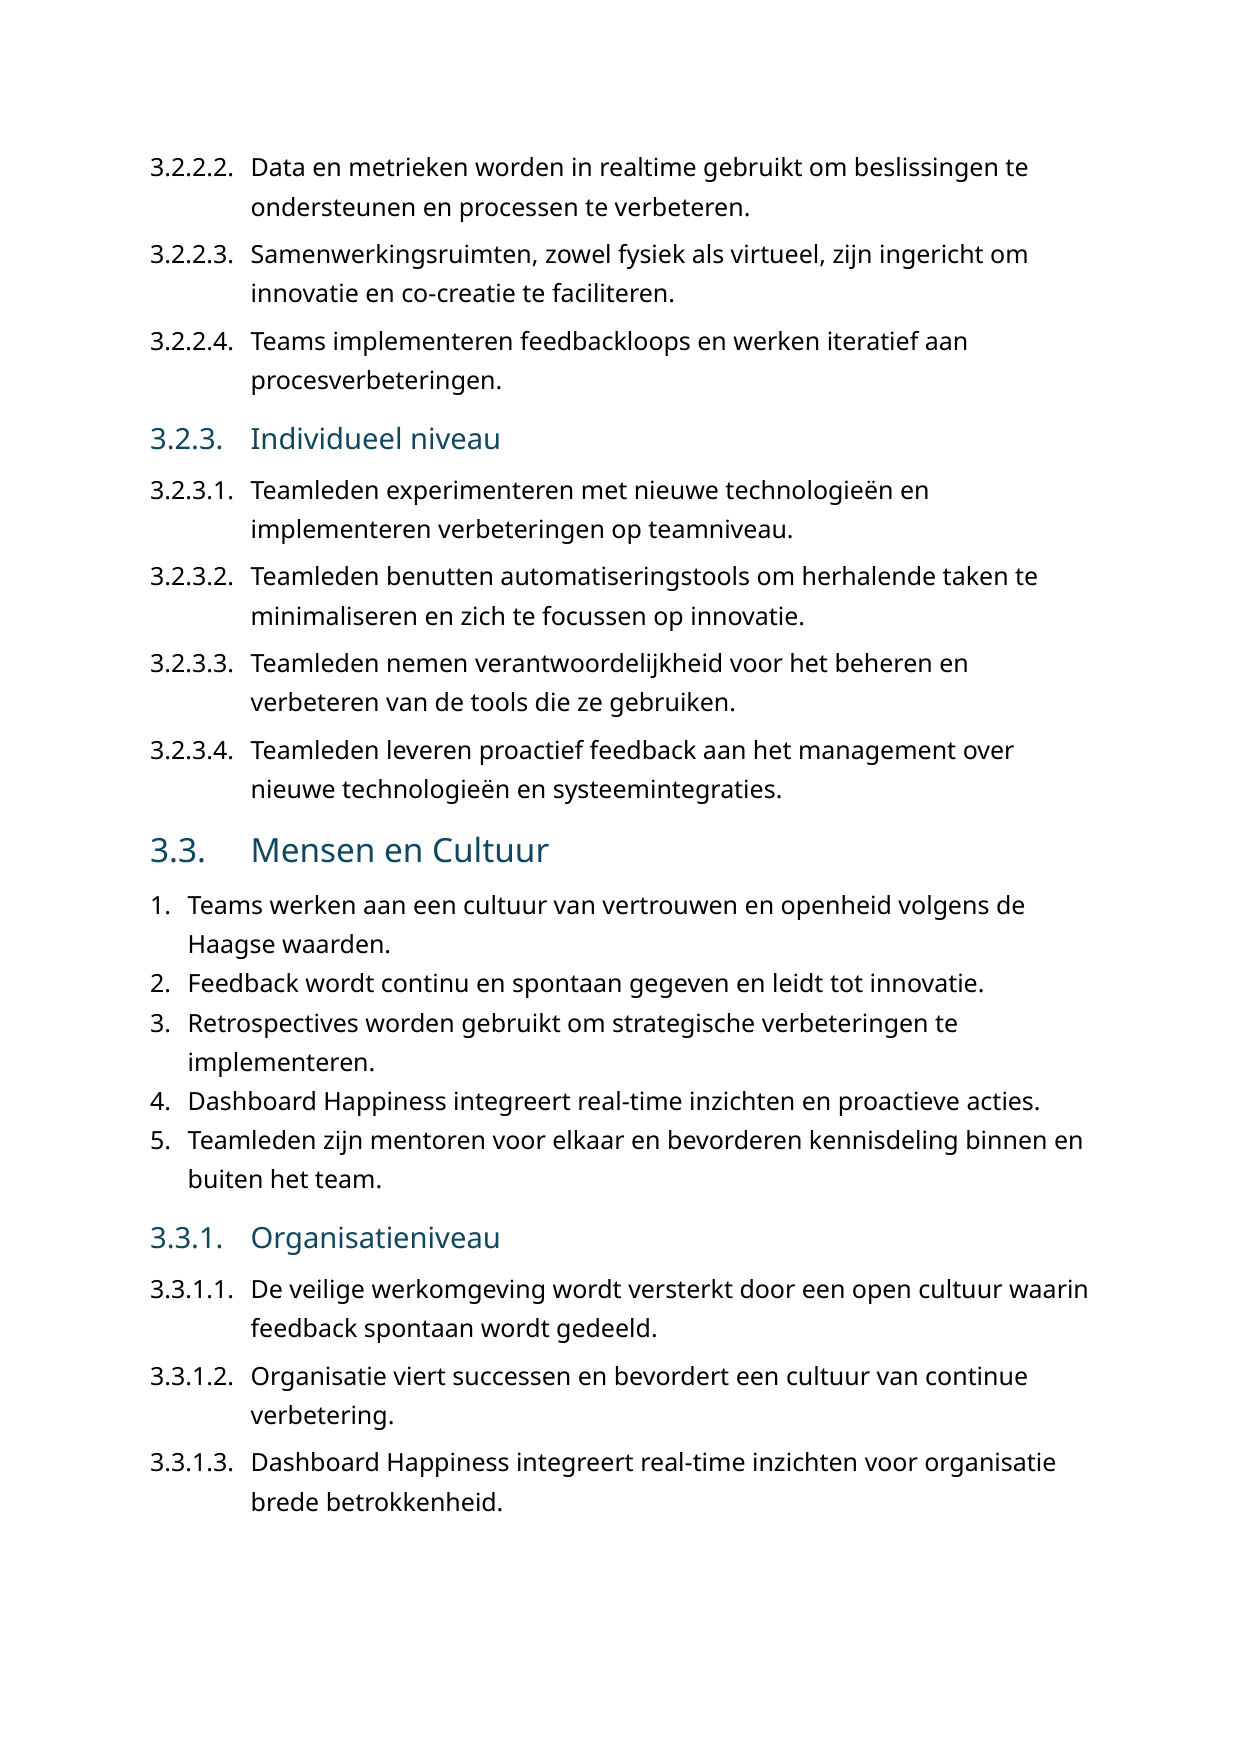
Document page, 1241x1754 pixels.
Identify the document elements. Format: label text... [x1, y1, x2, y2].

list Teamleden zijn mentoren voor elkaar en bevorderen kennisdeling binnen en buiten het team. [150, 1123, 1090, 1196]
subtitle Samenwerkingsruimten, zowel fysiek als virtueel, zijn ingericht om innovatie en co-creatie te faciliteren. [150, 237, 1090, 310]
subtitle Organisatie viert successen en bevordert een cultuur van continue verbetering. [150, 1358, 1090, 1432]
subtitle Individueel niveau [150, 418, 1090, 458]
list Retrospectives worden gebruikt om strategische verbeteringen te implementeren. [150, 1005, 1090, 1078]
subtitle Teams implementeren feedbackloops en werken iteratief aan procesverbeteringen. [150, 323, 1090, 397]
subtitle Teamleden benutten automatiseringstools om herhalende taken te minimaliseren en zich te focussen op innovatie. [150, 559, 1090, 632]
subtitle De veilige werkomgeving wordt versterkt door een open cultuur waarin feedback spontaan wordt gedeeld. [150, 1272, 1090, 1345]
list Dashboard Happiness integreert real-time inzichten en proactieve acties. [150, 1084, 1090, 1118]
list Feedback wordt continu en spontaan gegeven en leidt tot innovatie. [150, 966, 1090, 1000]
subtitle Teamleden nemen verantwoordelijkheid voor het beheren en verbeteren van de tools die ze gebruiken. [150, 646, 1090, 719]
list Teams werken aan een cultuur van vertrouwen en openheid volgens de Haagse waarden. [150, 888, 1090, 961]
subtitle Teamleden experimenteren met nieuwe technologieën en implementeren verbeteringen op teamniveau. [150, 472, 1090, 546]
subtitle Data en metrieken worden in realtime gebruikt om beslissingen te ondersteunen en processen te verbeteren. [150, 150, 1090, 223]
subtitle Mensen en Cultuur [150, 827, 1090, 873]
subtitle Teamleden leveren proactief feedback aan het management over nieuwe technologieën en systeemintegraties. [150, 732, 1090, 806]
subtitle Dashboard Happiness integreert real-time inzichten voor organisatie brede betrokkenheid. [150, 1445, 1090, 1518]
subtitle Organisatieniveau [150, 1218, 1090, 1257]
